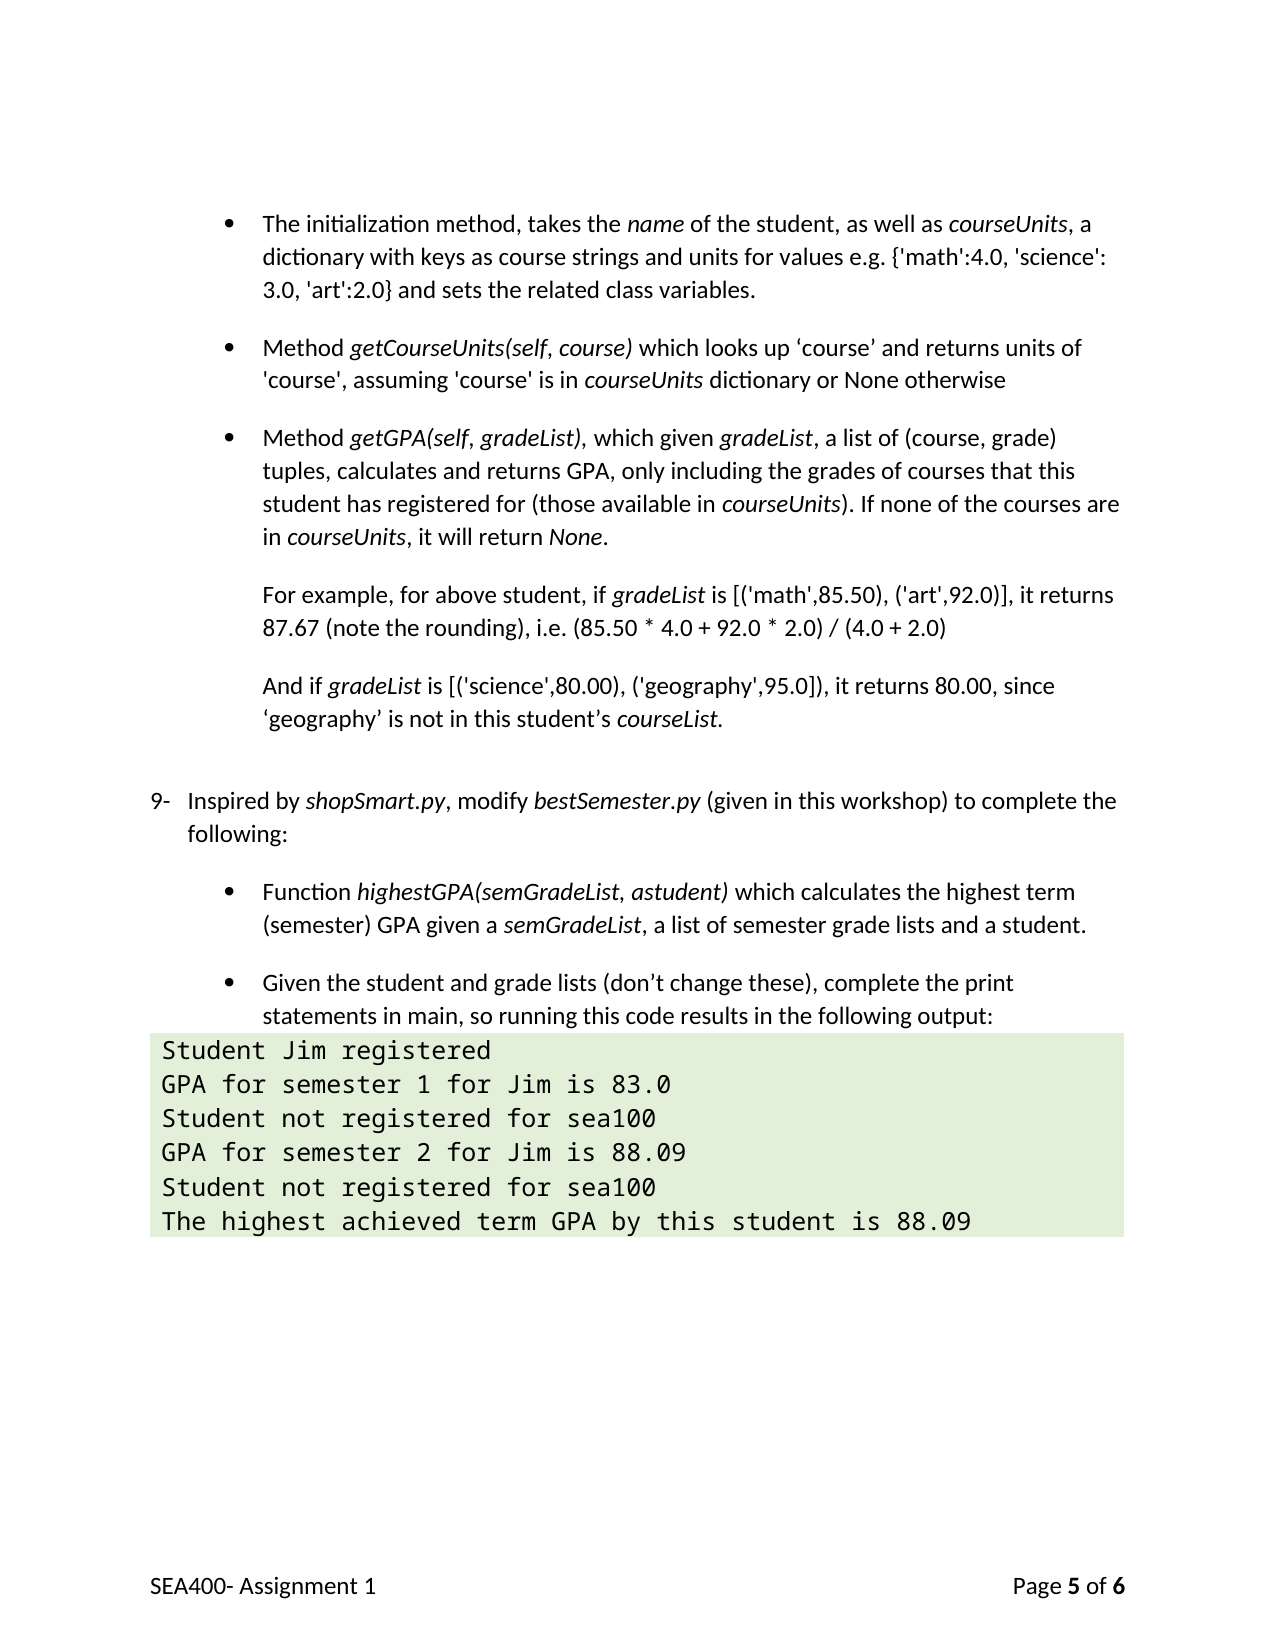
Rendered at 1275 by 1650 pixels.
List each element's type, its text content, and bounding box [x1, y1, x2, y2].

list Method getCourseUnits(self, course) which looks up ‘course’ and returns units of 'course', assuming 'course' is in courseUnits dictionary or None otherwise [225, 332, 1125, 395]
table_header Student Jim registered GPA for semester 1 for Jim is 83.0 Student not registered for sea100 GPA for semester 2 for Jim is 88.09 Student not registered for sea100 The highest achieved term GPA by this student is 88.09 [150, 1033, 1124, 1237]
list And if gradeList is [('science',80.00), ('geography',95.0]), it returns 80.00, since ‘geography’ is not in this student’s courseList. [262, 670, 1125, 733]
list For example, for above student, if gradeList is [('math',85.50), ('art',92.0)], it returns 87.67 (note the rounding), i.e. (85.50 * 4.0 + 92.0 * 2.0) / (4.0 + 2.0) [262, 579, 1125, 643]
list The initialization method, takes the name of the student, as well as courseUnits, a dictionary with keys as course strings and units for values e.g. {'math':4.0, 'science': 3.0, 'art':2.0} and sets the related class variables. [225, 208, 1125, 304]
list Given the student and grade lists (don’t change these), complete the print statements in main, so running this code results in the following output: [225, 967, 1125, 1031]
list Function highestGPA(semGradeList, astudent) which calculates the highest term (semester) GPA given a semGradeList, a list of semester grade lists and a student. [225, 876, 1125, 940]
list Inspired by shopSmart.py, modify bestSemester.py (given in this workshop) to complete the following: [150, 785, 1125, 849]
list Method getGPA(self, gradeList), which given gradeList, a list of (course, grade) tuples, calculates and returns GPA, only including the grades of courses that this student has registered for (those available in courseUnits). If none of the courses are in courseUnits, it will return None. [225, 422, 1125, 552]
